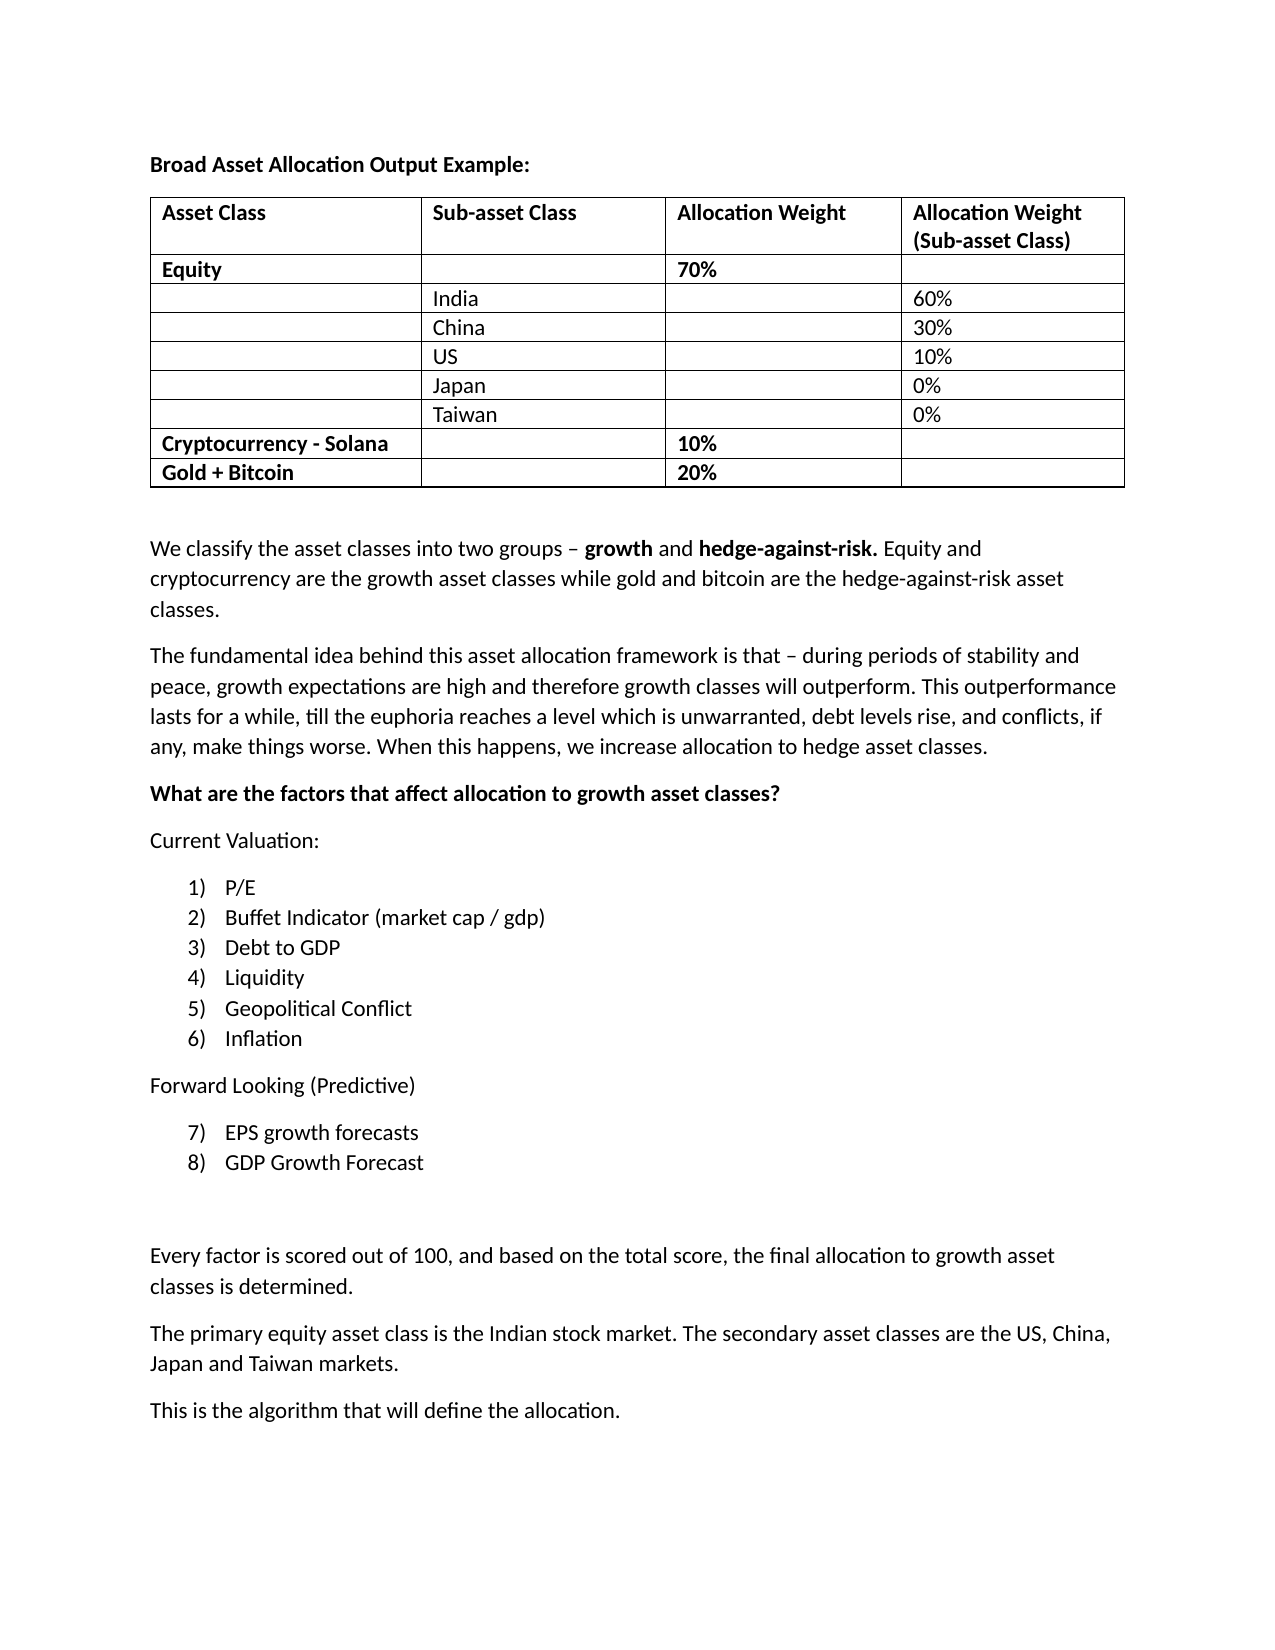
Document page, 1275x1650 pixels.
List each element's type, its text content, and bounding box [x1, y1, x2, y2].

table_cell 20% [666, 459, 901, 486]
table_cell 30% [902, 313, 1124, 341]
text Current Valuation: [150, 826, 1125, 854]
text This is the algorithm that will define the allocation. [150, 1396, 1125, 1424]
table_cell [151, 313, 421, 341]
table_cell 0% [902, 371, 1124, 399]
text The primary equity asset class is the Indian stock market. The secondary asset classes are the US, China, Japan and Taiwan markets. [150, 1319, 1125, 1377]
list Debt to GDP [187, 933, 1125, 961]
text We classify the asset classes into two groups – growth and hedge-against-risk. Equity and cryptocurrency are the growth asset classes while gold and bitcoin are the hedge-against-risk asset classes. [150, 534, 1125, 623]
table_header Asset Class [151, 198, 421, 254]
table_cell [666, 284, 901, 312]
table_cell [151, 371, 421, 399]
table_header Allocation Weight [666, 198, 901, 254]
text What are the factors that affect allocation to growth asset classes? [150, 779, 1125, 807]
list Inflation [187, 1024, 1125, 1052]
list P/E [187, 873, 1125, 901]
table_cell [666, 400, 901, 428]
table_cell Gold + Bitcoin [151, 459, 421, 486]
table_cell [666, 313, 901, 341]
text The fundamental idea behind this asset allocation framework is that – during periods of stability and peace, growth expectations are high and therefore growth classes will outperform. This outperformance lasts for a while, till the euphoria reaches a level which is unwarranted, debt levels rise, and conflicts, if any, make things worse. When this happens, we increase allocation to hedge asset classes. [150, 642, 1125, 760]
table_cell [902, 459, 1124, 486]
table_cell 0% [902, 400, 1124, 428]
list Geopolitical Conflict [187, 994, 1125, 1022]
table_cell 10% [666, 429, 901, 457]
table_cell India [422, 284, 665, 312]
table_cell [422, 459, 665, 486]
table_header Allocation Weight (Sub-asset Class) [902, 198, 1124, 254]
text Broad Asset Allocation Output Example: [150, 150, 1125, 178]
table_cell 70% [666, 255, 901, 283]
table_cell [151, 400, 421, 428]
table_cell 10% [902, 342, 1124, 370]
table_cell 60% [902, 284, 1124, 312]
table_cell [151, 342, 421, 370]
list EPS growth forecasts [187, 1118, 1125, 1146]
table_cell Taiwan [422, 400, 665, 428]
table_cell US [422, 342, 665, 370]
table_cell [902, 429, 1124, 457]
table_cell [422, 255, 665, 283]
text Forward Looking (Predictive) [150, 1071, 1125, 1099]
table_cell [902, 255, 1124, 283]
table_cell Cryptocurrency - Solana [151, 429, 421, 457]
list Liquidity [187, 963, 1125, 992]
table_cell China [422, 313, 665, 341]
table_cell Japan [422, 371, 665, 399]
table_cell [151, 284, 421, 312]
table_cell [666, 342, 901, 370]
table_cell Equity [151, 255, 421, 283]
table_cell [422, 429, 665, 457]
list Buffet Indicator (market cap / gdp) [187, 903, 1125, 931]
table_cell [666, 371, 901, 399]
table_header Sub-asset Class [422, 198, 665, 254]
list GDP Growth Forecast [187, 1148, 1125, 1176]
text Every factor is scored out of 100, and based on the total score, the final allocation to growth asset classes is determined. [150, 1242, 1125, 1300]
